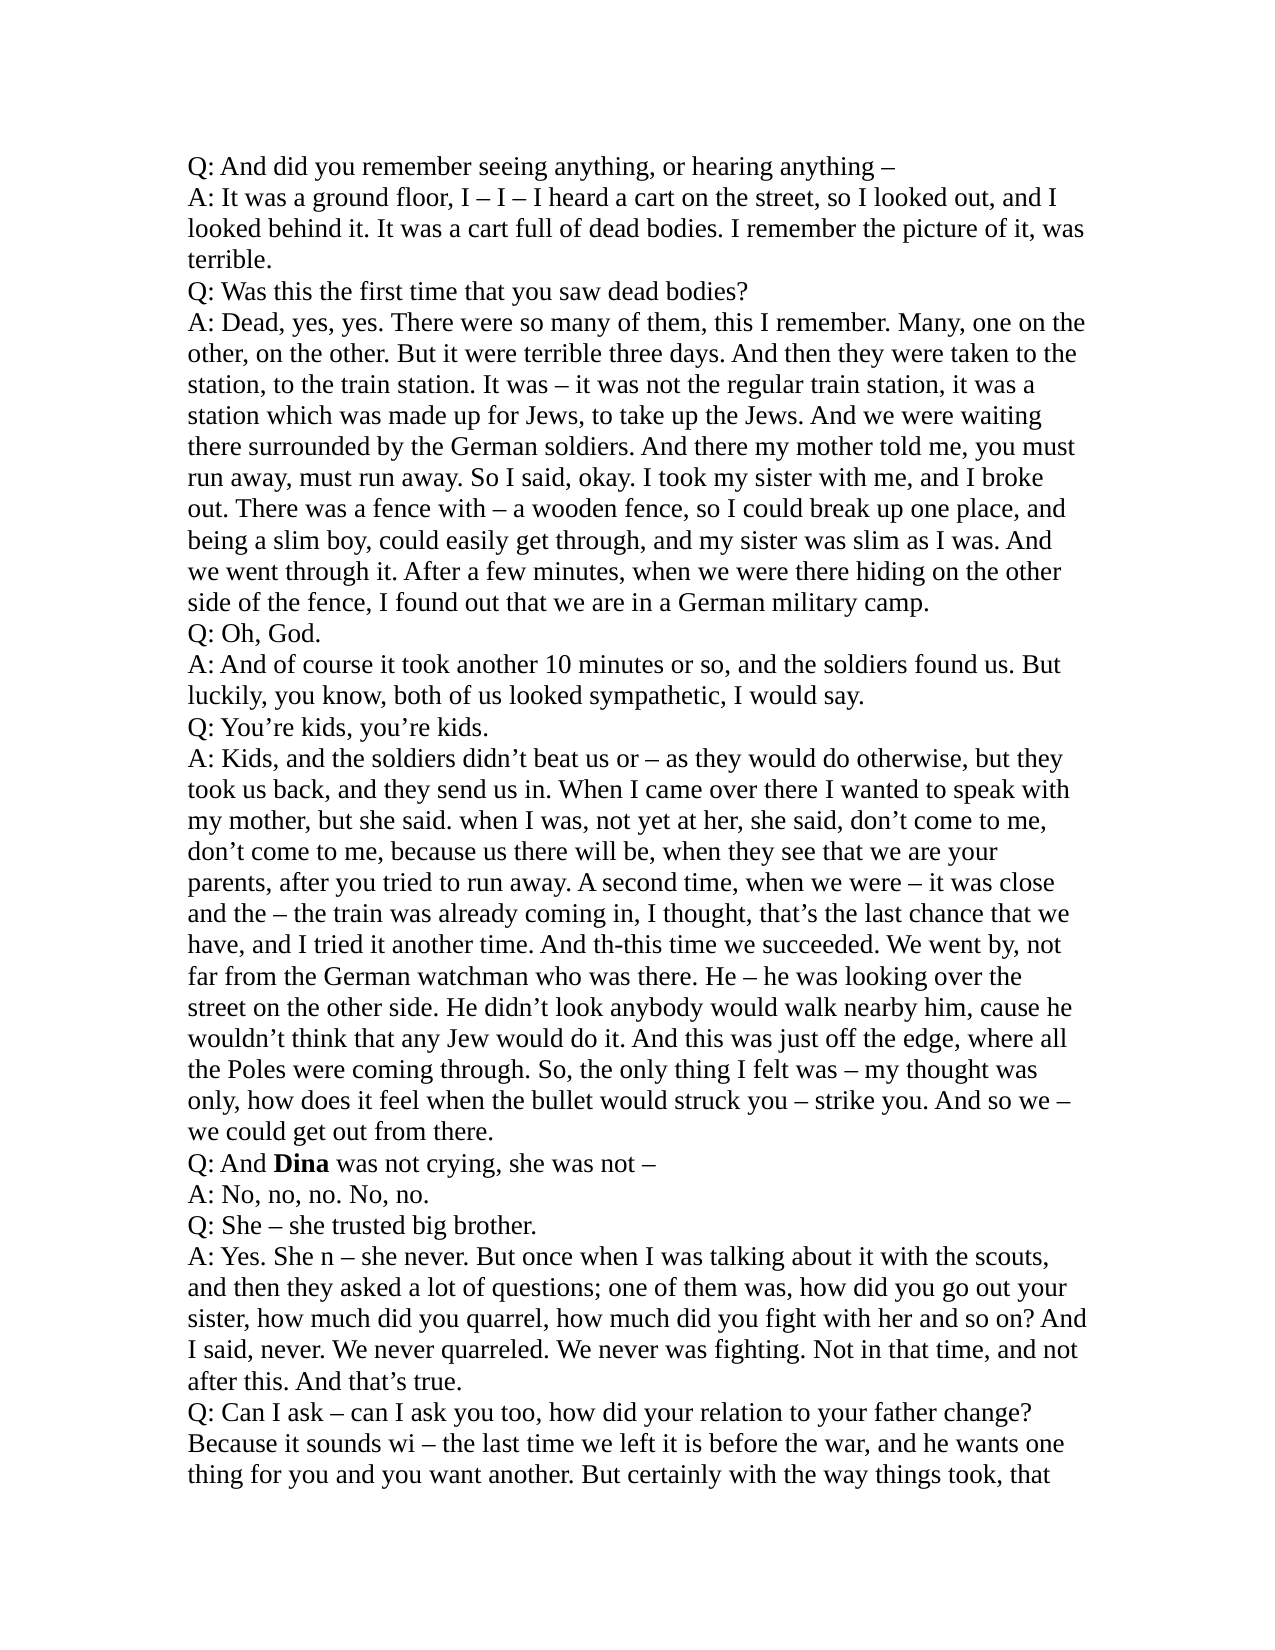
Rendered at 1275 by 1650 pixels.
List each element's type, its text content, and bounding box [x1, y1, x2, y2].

text Q: Was this the first time that you saw dead bodies? [187, 399, 1087, 430]
text Q: She – she trusted big brother. [187, 1333, 1087, 1365]
text Q: So you had gone out of the bunker into your old apart – into your old room? [187, 212, 1087, 243]
text A: Yes, yes. [187, 243, 1087, 274]
text A: And of course it took another 10 minutes or so, and the soldiers found us. But luckily, you know, both of us looked sympathetic, I would say. [187, 773, 1087, 835]
text A: No, no, no. No, no. [187, 1302, 1087, 1333]
text Q: You’re kids, you’re kids. [187, 835, 1087, 866]
text A: Kids, and the soldiers didn’t beat us or – as they would do otherwise, but they took us back, and they send us in. When I came over there I wanted to speak with my mother, but she said. when I was, not yet at her, she said, don’t come to me, don’t come to me, because us there will be, when they see that we are your parents, after you tried to run away. A second time, when we were – it was close and the – the train was already coming in, I thought, that’s the last chance that we have, and I tried it another time. And th-this time we succeeded. We went by, not far from the German watchman who was there. He – he was looking over the street on the other side. He didn’t look anybody would walk nearby him, cause he wouldn’t think that any Jew would do it. And this was just off the edge, where all the Poles were coming through. So, the only thing I felt was – my thought was only, how does it feel when the bullet would struck you – strike you. And so we – we could get out from there. [187, 866, 1087, 1271]
text Q: And did you remember seeing anything, or hearing anything – [187, 274, 1087, 306]
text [187, 150, 1087, 212]
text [187, 1365, 1087, 1458]
text A: It was a ground floor, I – I – I heard a cart on the street, so I looked out, and I looked behind it. It was a cart full of dead bodies. I remember the picture of it, was terrible. [187, 306, 1087, 399]
text A: Dead, yes, yes. There were so many of them, this I remember. Many, one on the other, on the other. But it were terrible three days. And then they were taken to the station, to the train station. It was – it was not the regular train station, it was a station which was made up for Jews, to take up the Jews. And we were waiting there surrounded by the German soldiers. And there my mother told me, you must run away, must run away. So I said, okay. I took my sister with me, and I broke out. There was a fence with – a wooden fence, so I could break up one place, and being a slim boy, could easily get through, and my sister was slim as I was. And we went through it. After a few minutes, when we were there hiding on the other side of the fence, I found out that we are in a German military camp. [187, 430, 1087, 742]
text Q: Oh, God. [187, 742, 1087, 773]
text Q: And Dina was not crying, she was not – [187, 1271, 1087, 1302]
